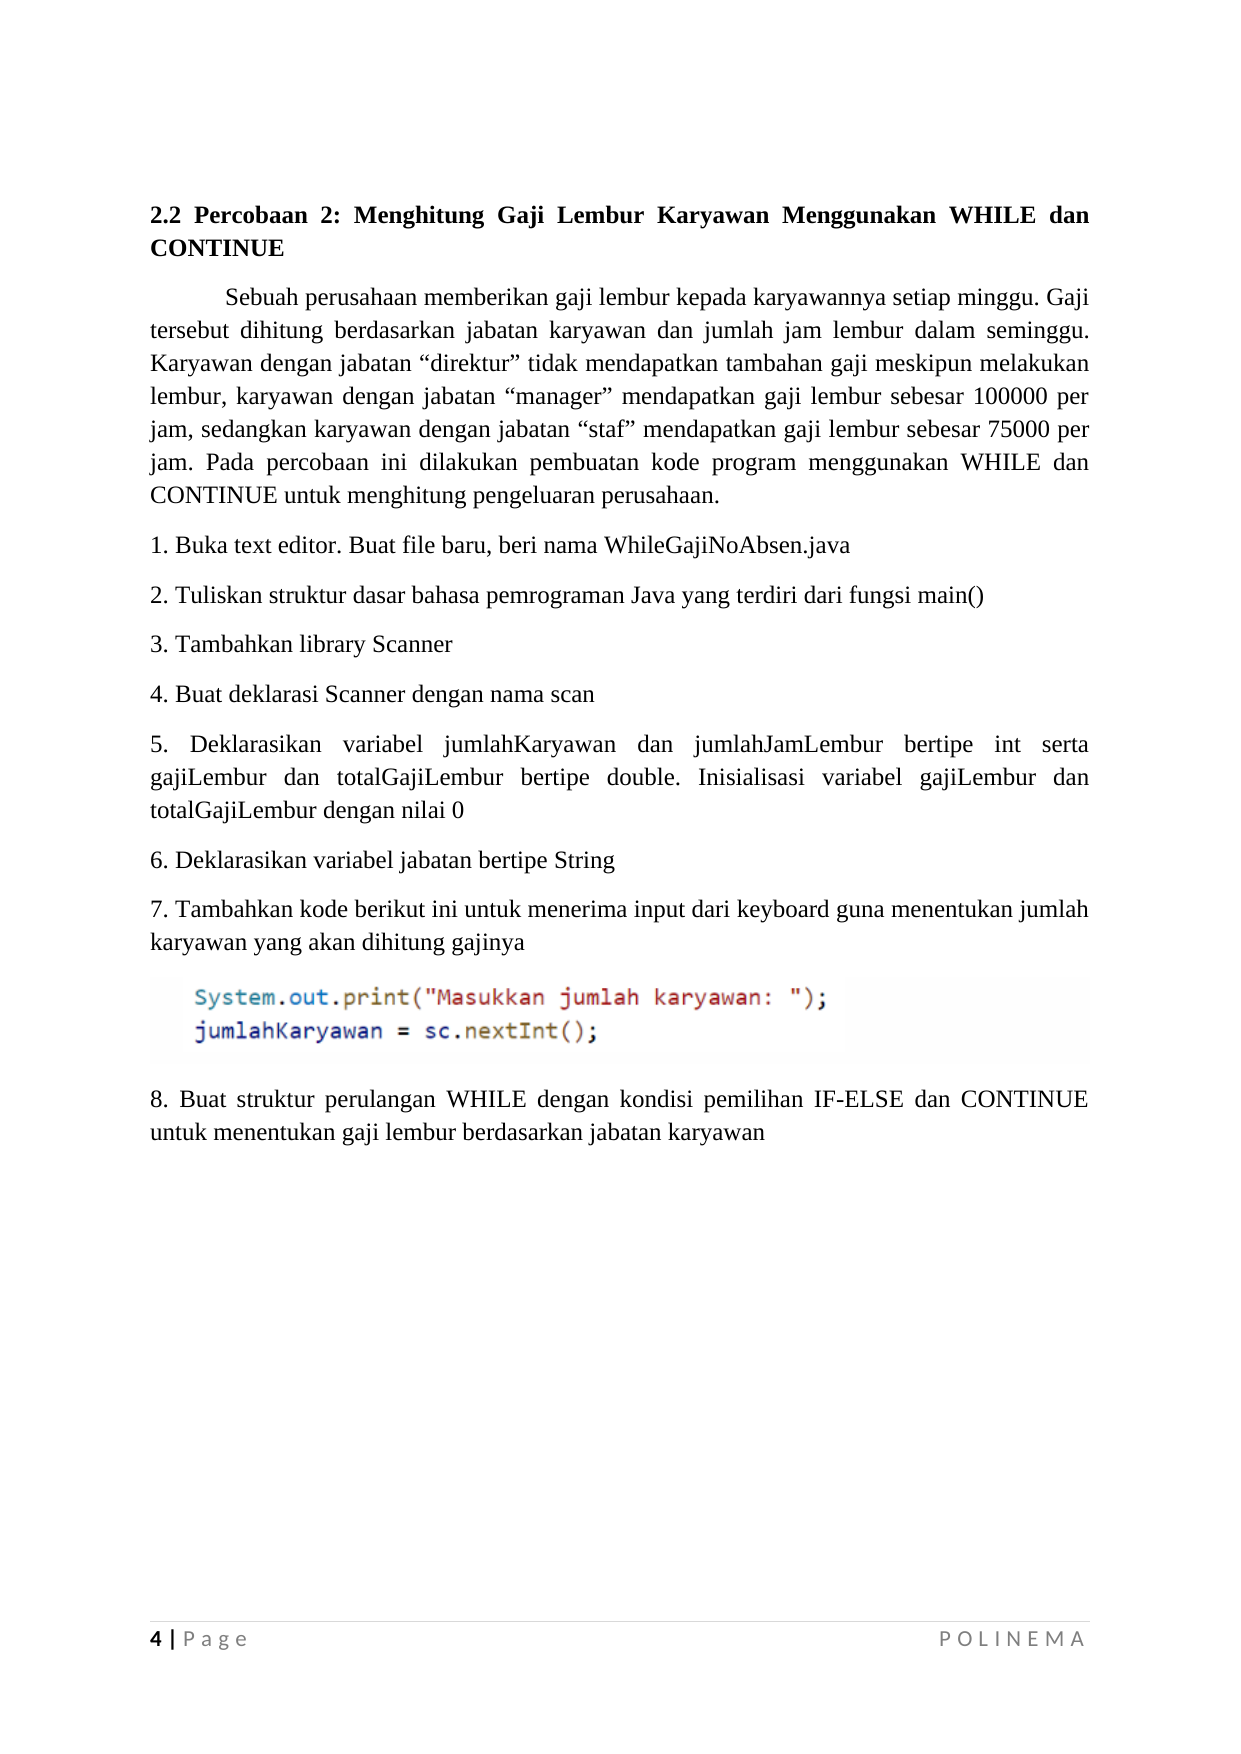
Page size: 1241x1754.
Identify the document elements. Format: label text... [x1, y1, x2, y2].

text 7. Tambahkan kode berikut ini untuk menerima input dari keyboard guna menentukan jumlah karyawan yang akan dihitung gajinya [150, 894, 1090, 956]
text 4. Buat deklarasi Scanner dengan nama scan [150, 679, 1090, 708]
text 5. Deklarasikan variabel jumlahKaryawan dan jumlahJamLembur bertipe int serta gajiLembur dan totalGajiLembur bertipe double. Inisialisasi variabel gajiLembur dan totalGajiLembur dengan nilai 0 [150, 729, 1090, 824]
text 6. Deklarasikan variabel jabatan bertipe String [150, 845, 1090, 873]
text 2. Tuliskan struktur dasar bahasa pemrograman Java yang terdiri dari fungsi main() [150, 580, 1090, 609]
picture [150, 977, 1091, 1064]
text Sebuah perusahaan memberikan gaji lembur kepada karyawannya setiap minggu. Gaji tersebut dihitung berdasarkan jabatan karyawan dan jumlah jam lembur dalam seminggu. Karyawan dengan jabatan “direktur” tidak mendapatkan tambahan gaji meskipun melakukan lembur, karyawan dengan jabatan “manager” mendapatkan gaji lembur sebesar 100000 per jam, sedangkan karyawan dengan jabatan “staf” mendapatkan gaji lembur sebesar 75000 per jam. Pada percobaan ini dilakukan pembuatan kode program menggunakan WHILE dan CONTINUE untuk menghitung pengeluaran perusahaan. [150, 282, 1090, 509]
text 8. Buat struktur perulangan WHILE dengan kondisi pemilihan IF-ELSE dan CONTINUE untuk menentukan gaji lembur berdasarkan jabatan karyawan [150, 1084, 1090, 1146]
text 2.2 Percobaan 2: Menghitung Gaji Lembur Karyawan Menggunakan WHILE dan CONTINUE [150, 200, 1090, 261]
text 3. Tambahkan library Scanner [150, 629, 1090, 658]
text 1. Buka text editor. Buat file baru, beri nama WhileGajiNoAbsen.java [150, 530, 1090, 559]
